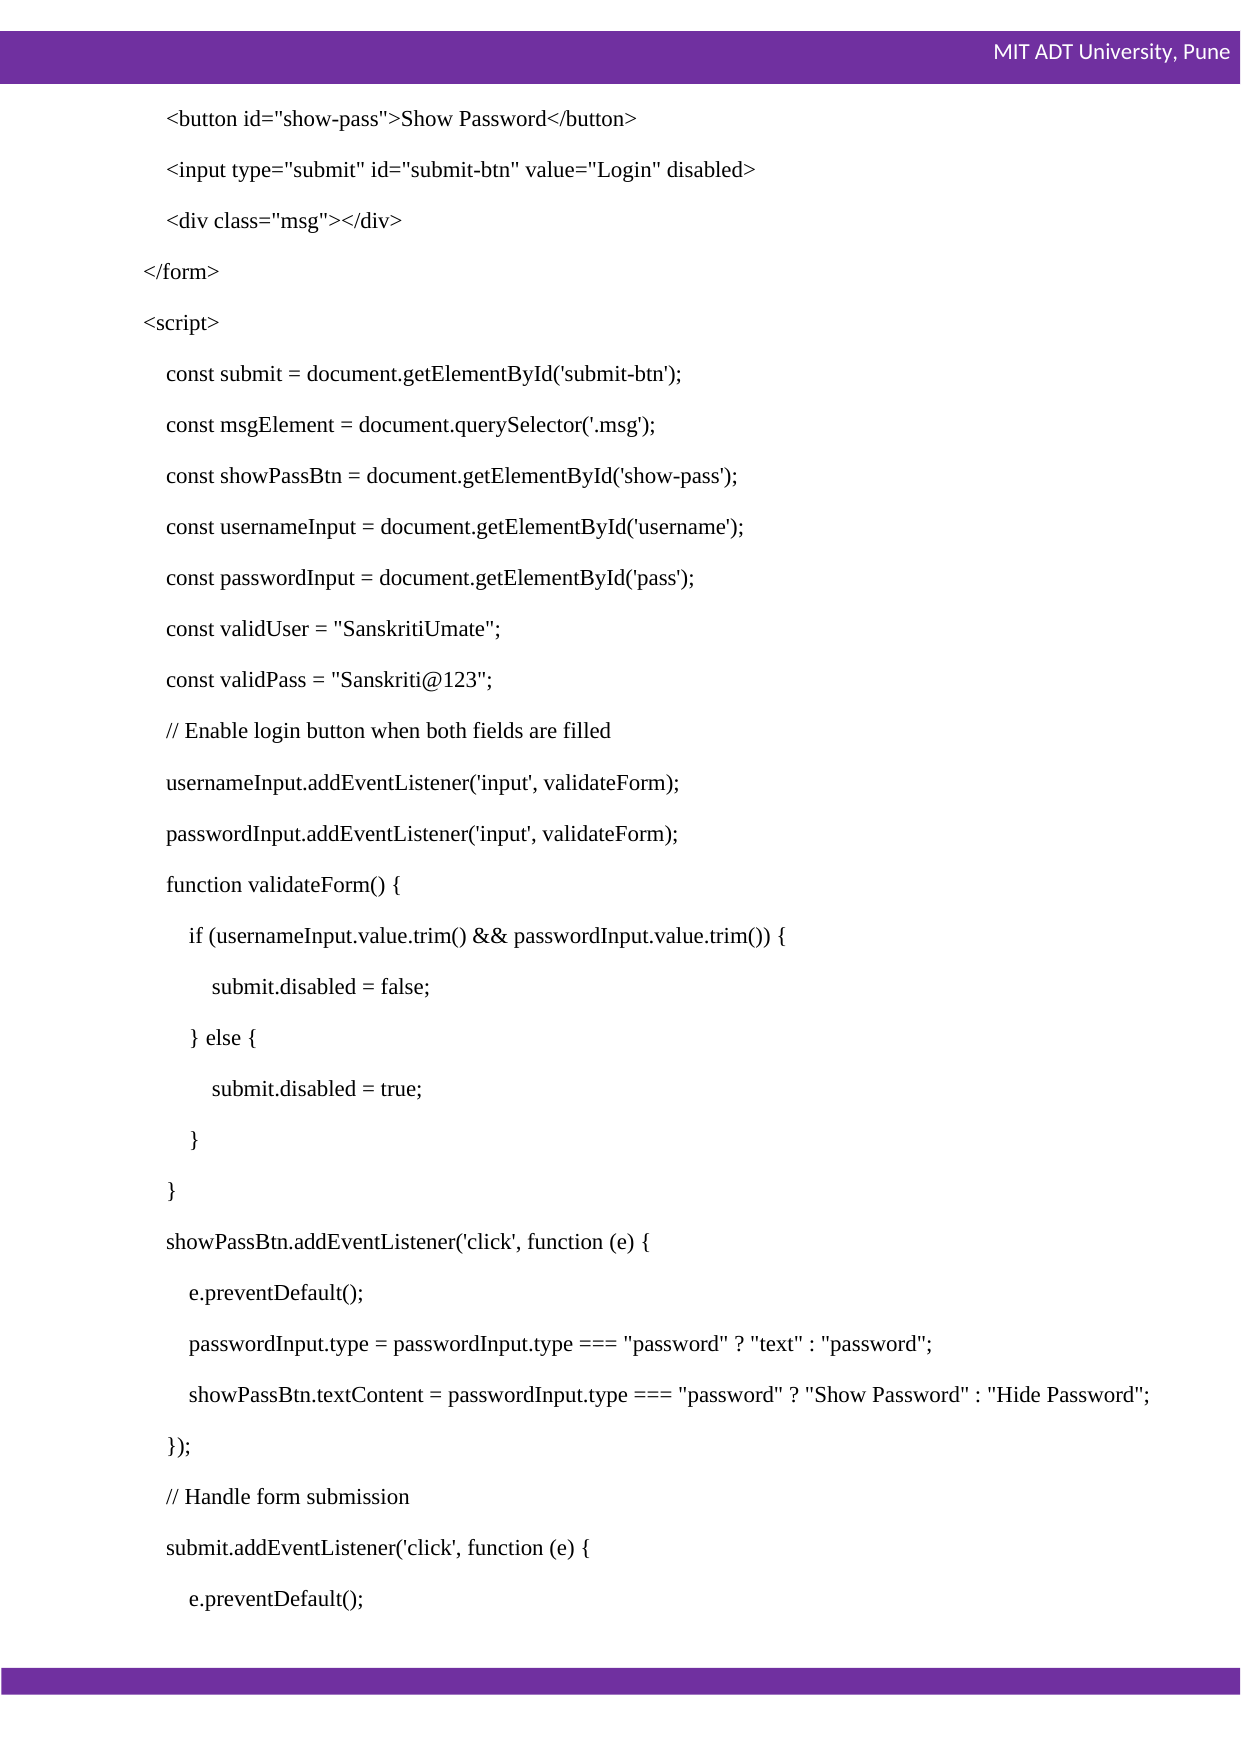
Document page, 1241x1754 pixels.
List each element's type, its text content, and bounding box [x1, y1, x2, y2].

text <input type="submit" id="submit-btn" value="Login" disabled> [120, 156, 1195, 182]
text function validateForm() { [120, 871, 1195, 897]
text const usernameInput = document.getElementById('username'); [120, 513, 1195, 540]
text submit.disabled = true; [120, 1075, 1195, 1101]
text const msgElement = document.querySelector('.msg'); [120, 411, 1195, 438]
text } [120, 1177, 1195, 1203]
text </form> [120, 258, 1195, 284]
text // Handle form submission [120, 1483, 1195, 1509]
text passwordInput.type = passwordInput.type === "password" ? "text" : "password"; [120, 1330, 1195, 1356]
text e.preventDefault(); [120, 1279, 1195, 1305]
text <button id="show-pass">Show Password</button> [120, 105, 1195, 131]
text submit.addEventListener('click', function (e) { [120, 1534, 1195, 1561]
text // Enable login button when both fields are filled [120, 717, 1195, 744]
text const submit = document.getElementById('submit-btn'); [120, 360, 1195, 387]
text submit.disabled = false; [120, 973, 1195, 999]
text if (usernameInput.value.trim() && passwordInput.value.trim()) { [120, 922, 1195, 948]
text showPassBtn.addEventListener('click', function (e) { [120, 1228, 1195, 1254]
text } [120, 1126, 1195, 1152]
text <script> [120, 309, 1195, 336]
text e.preventDefault(); [120, 1585, 1195, 1612]
text showPassBtn.textContent = passwordInput.type === "password" ? "Show Password" : "Hide Password"; [120, 1381, 1195, 1407]
text <div class="msg"></div> [120, 207, 1195, 233]
text const passwordInput = document.getElementById('pass'); [120, 564, 1195, 591]
text usernameInput.addEventListener('input', validateForm); [120, 768, 1195, 795]
text }); [120, 1432, 1195, 1458]
text passwordInput.addEventListener('input', validateForm); [120, 819, 1195, 846]
text } else { [120, 1024, 1195, 1050]
text const showPassBtn = document.getElementById('show-pass'); [120, 462, 1195, 489]
text const validPass = "Sanskriti@123"; [120, 666, 1195, 693]
text const validUser = "SanskritiUmate"; [120, 615, 1195, 642]
